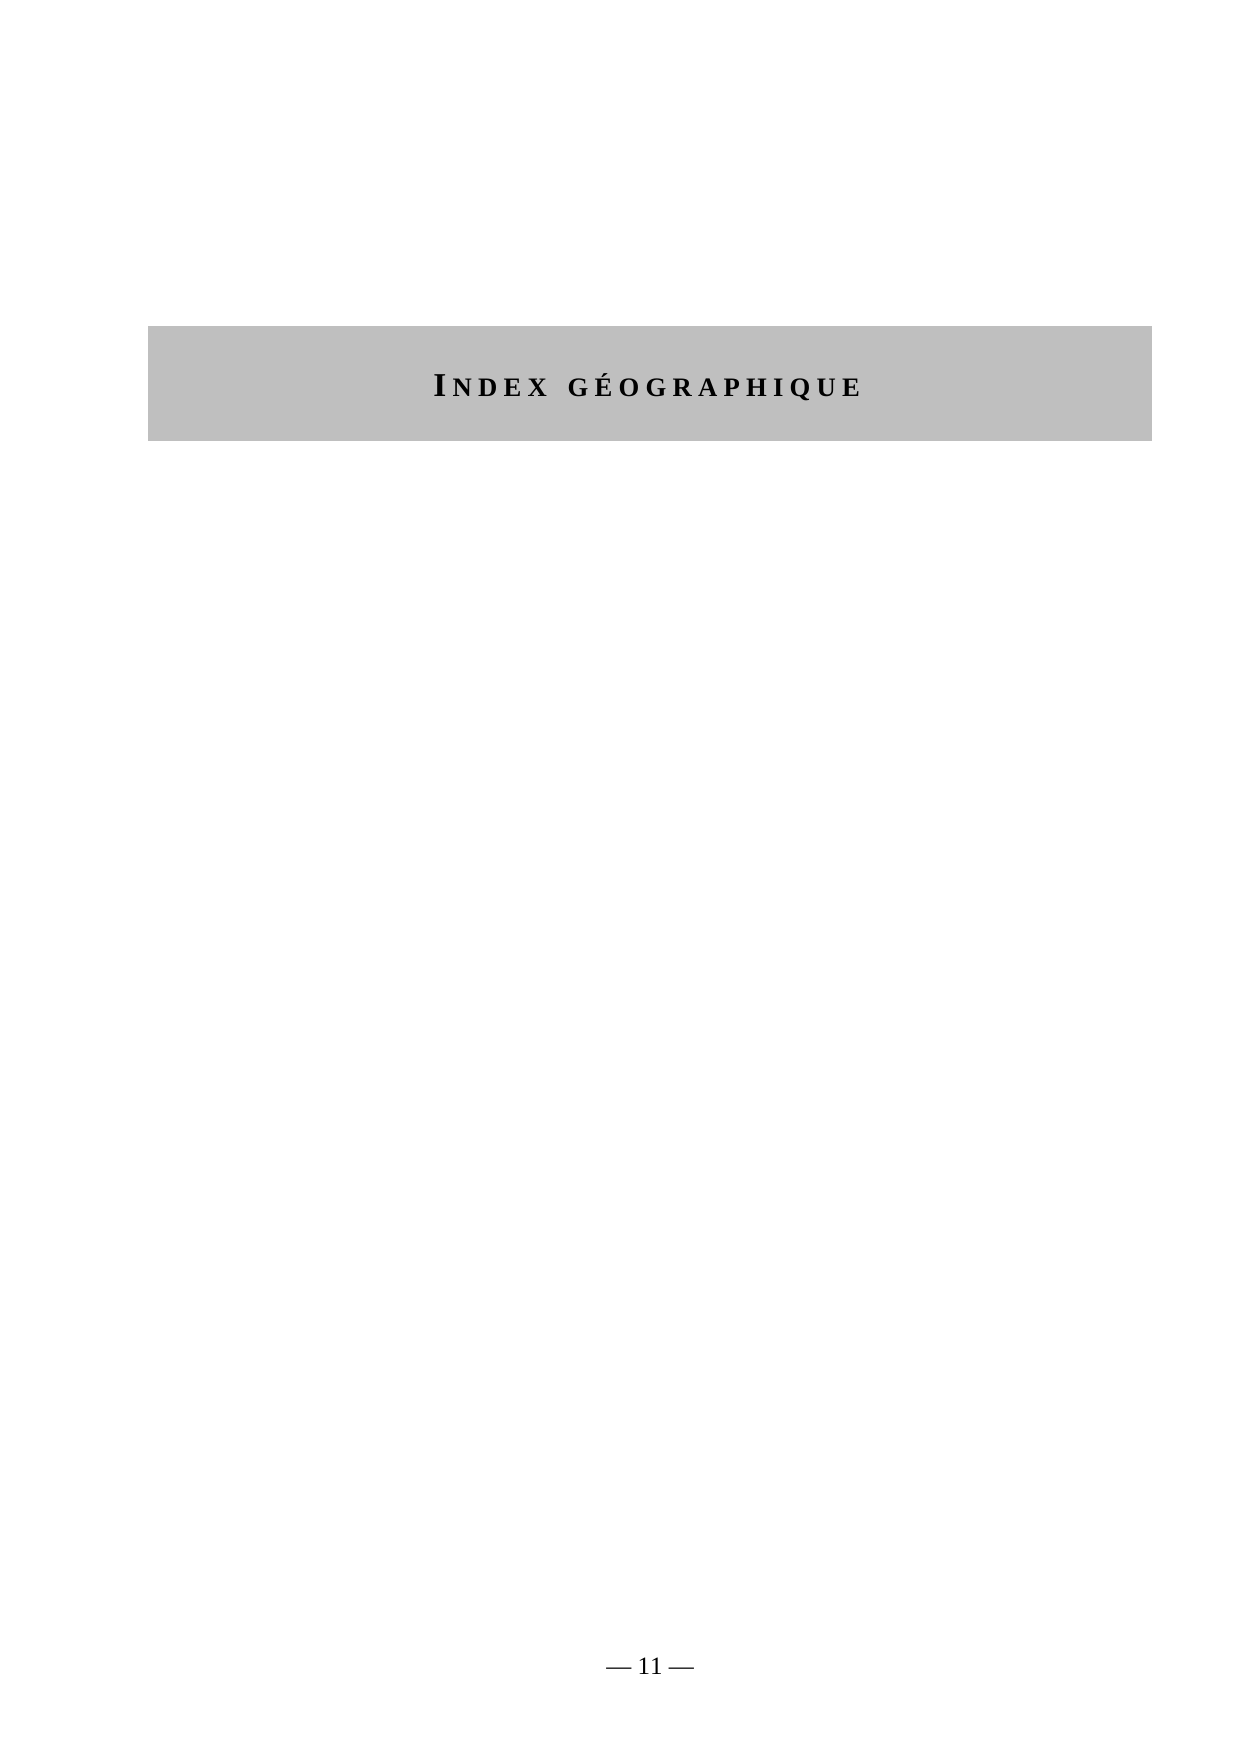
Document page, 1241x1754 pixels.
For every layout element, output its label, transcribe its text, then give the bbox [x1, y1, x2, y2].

title Index géographique [148, 326, 1152, 441]
